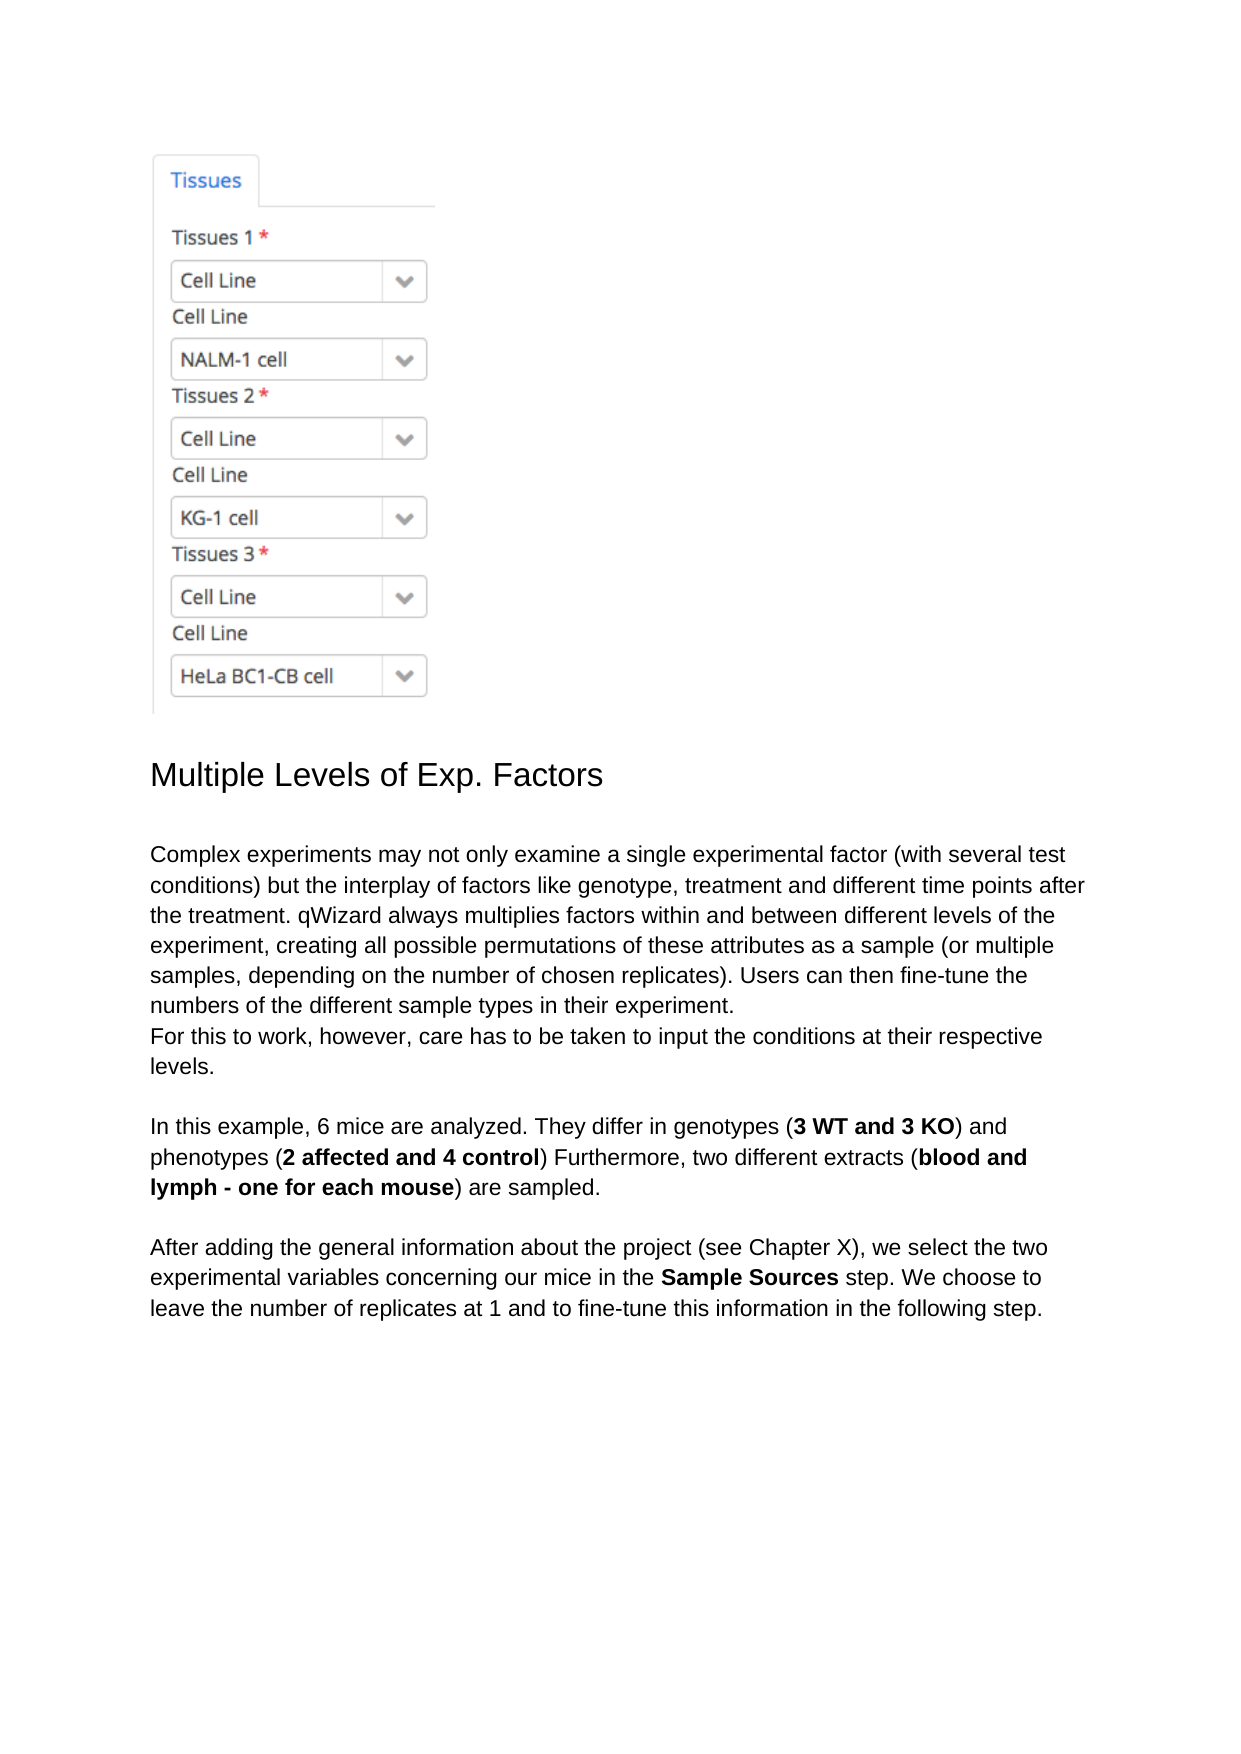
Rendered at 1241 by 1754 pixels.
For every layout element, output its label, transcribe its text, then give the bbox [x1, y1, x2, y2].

text Complex experiments may not only examine a single experimental factor (with several test conditions) but the interplay of factors like genotype, treatment and different time points after the treatment. qWizard always multiplies factors within and between different levels of the experiment, creating all possible permutations of these attributes as a sample (or multiple samples, depending on the number of chosen replicates). Users can then fine-tune the numbers of the different sample types in their experiment. [150, 841, 1090, 1019]
text For this to work, however, care has to be taken to input the conditions at their respective levels. [150, 1023, 1090, 1079]
text In this example, 6 mice are analyzed. They differ in genotypes (3 WT and 3 KO) and phenotypes (2 affected and 4 control) Furthermore, two different extracts (blood and lymph - one for each mouse) are sampled. [150, 1113, 1090, 1200]
text After adding the general information about the project (see Chapter X), we select the two experimental variables concerning our mice in the Sample Sources step. We choose to leave the number of replicates at 1 and to fine-tune this information in the following step. [150, 1234, 1090, 1321]
subtitle Multiple Levels of Exp. Factors [150, 754, 1090, 793]
picture [150, 150, 436, 714]
